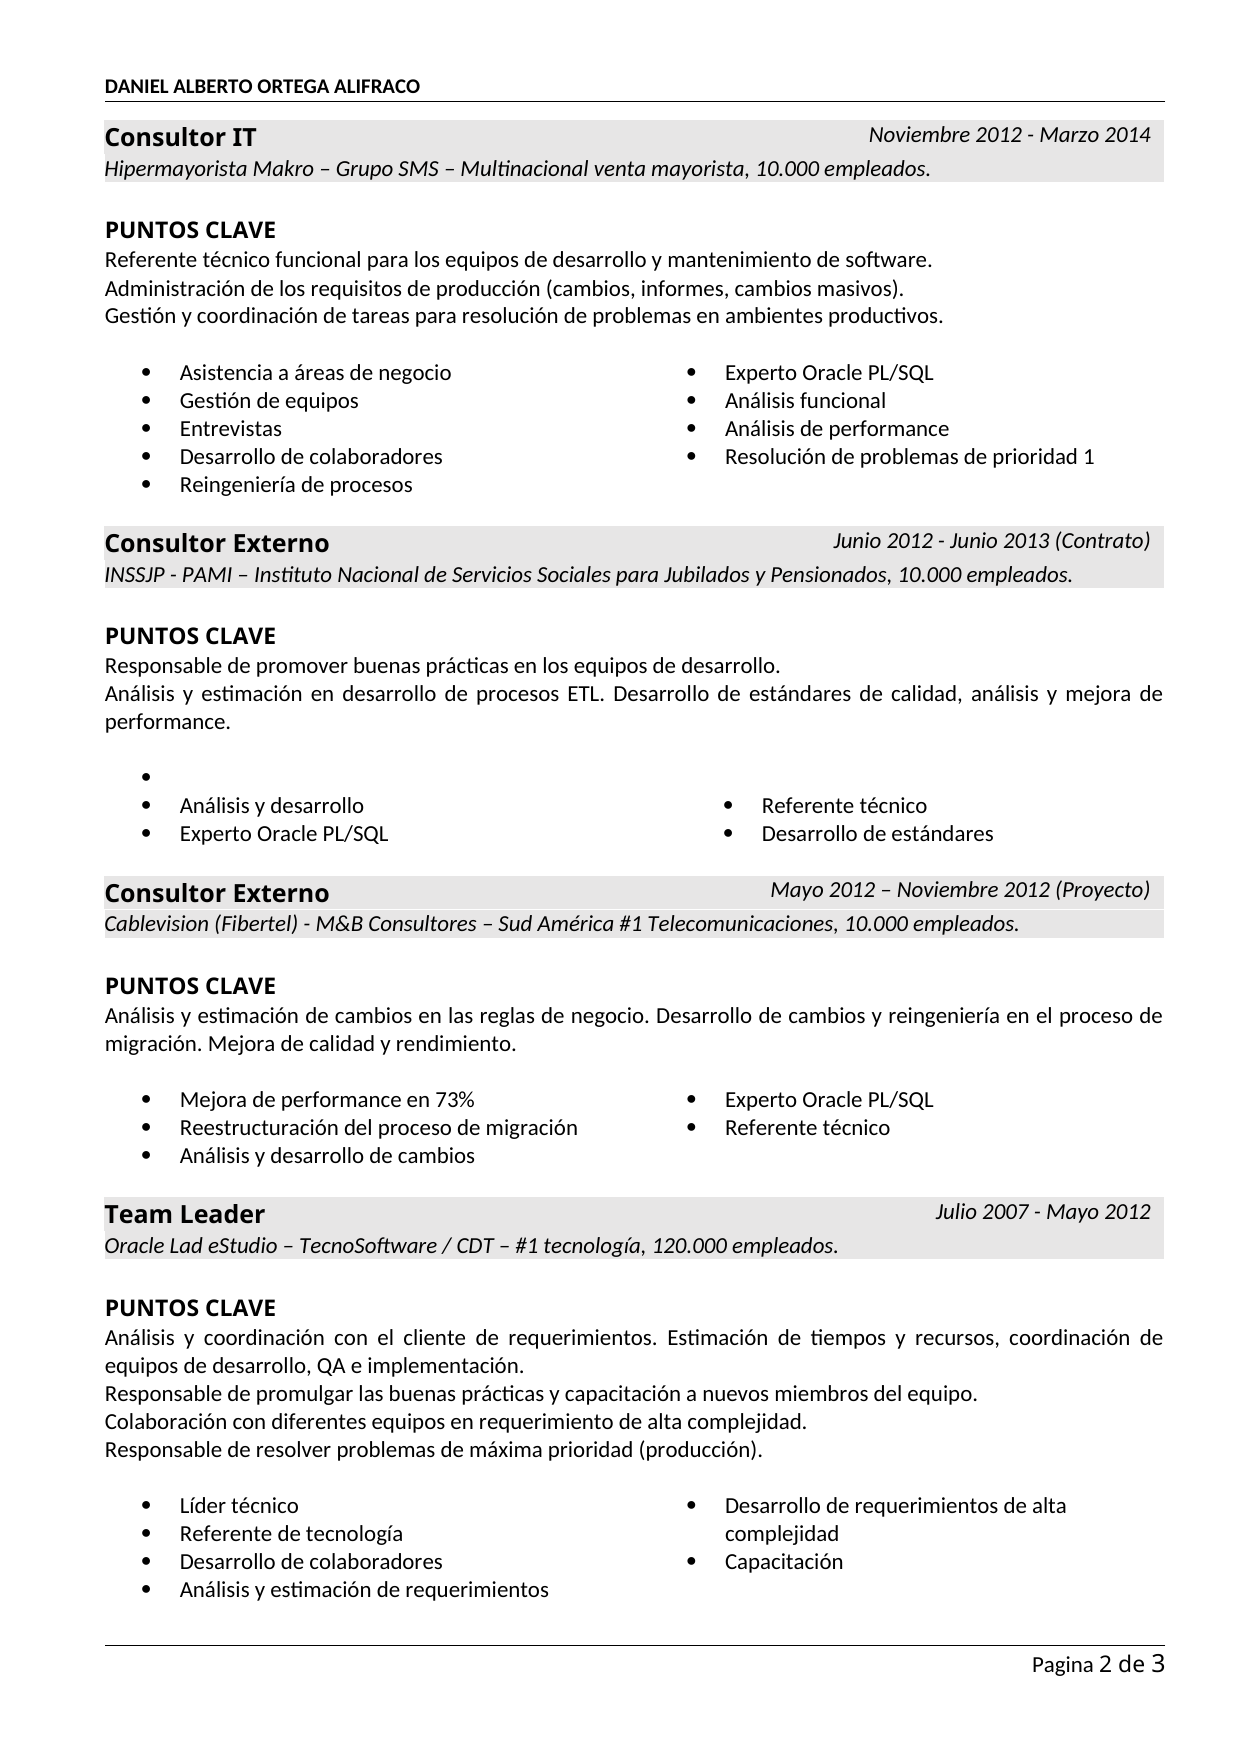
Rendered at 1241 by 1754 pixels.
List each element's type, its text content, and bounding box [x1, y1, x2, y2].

list Reingeniería de procesos [142, 470, 620, 498]
list Desarrollo de colaboradores [142, 442, 620, 470]
text Responsable de promover buenas prácticas en los equipos de desarrollo. [104, 651, 1165, 679]
table_header Mayo 2012 – Noviembre 2012 (Proyecto) [635, 876, 1164, 909]
text Análisis y estimación en desarrollo de procesos ETL. Desarrollo de estándares de calidad, análisis y mejora de performance. [104, 679, 1165, 735]
list Gestión de equipos [142, 386, 620, 414]
table_header Junio 2012 - Junio 2013 (Contrato) [635, 526, 1164, 560]
text Responsable de resolver problemas de máxima prioridad (producción). [104, 1435, 1165, 1463]
list Análisis de performance [687, 414, 1165, 442]
list Análisis y desarrollo [142, 791, 583, 819]
list Referente de tecnología [142, 1519, 620, 1547]
table_cell INSSJP - PAMI – Instituto Nacional de Servicios Sociales para Jubilados y Pensionados, 10.000 empleados. [105, 560, 1164, 588]
list Reestructuración del proceso de migración [142, 1113, 620, 1141]
list Desarrollo de estándares [724, 819, 1165, 847]
list Referente técnico [687, 1113, 1165, 1141]
text Referente técnico funcional para los equipos de desarrollo y mantenimiento de software. [104, 246, 1165, 274]
list Análisis y desarrollo de cambios [142, 1141, 620, 1169]
text Colaboración con diferentes equipos en requerimiento de alta complejidad. [104, 1407, 1165, 1435]
list Análisis funcional [687, 386, 1165, 414]
subtitle PUNTOS CLAVE [104, 620, 1165, 651]
list Experto Oracle PL/SQL [142, 819, 583, 847]
list Desarrollo de requerimientos de alta complejidad [687, 1491, 1165, 1547]
list Capacitación [687, 1547, 1165, 1575]
text Análisis y coordinación con el cliente de requerimientos. Estimación de tiempos y recursos, coordinación de equipos de desarrollo, QA e implementación. [104, 1323, 1165, 1379]
table_cell Hipermayorista Makro – Grupo SMS – Multinacional venta mayorista, 10.000 empleados. [105, 154, 1164, 182]
list Resolución de problemas de prioridad 1 [687, 442, 1165, 470]
list Líder técnico [142, 1491, 620, 1519]
subtitle PUNTOS CLAVE [104, 970, 1165, 1001]
subtitle PUNTOS CLAVE [104, 214, 1165, 246]
table_cell Oracle Lad eStudio – TecnoSoftware / CDT – #1 tecnología, 120.000 empleados. [105, 1231, 1164, 1259]
list Experto Oracle PL/SQL [687, 358, 1165, 386]
list Desarrollo de colaboradores [142, 1547, 620, 1575]
subtitle PUNTOS CLAVE [104, 1291, 1165, 1323]
text Gestión y coordinación de tareas para resolución de problemas en ambientes productivos. [104, 302, 1165, 330]
table_cell Cablevision (Fibertel) - M&B Consultores – Sud América #1 Telecomunicaciones, 10.000 empleados. [105, 910, 1164, 938]
list Entrevistas [142, 414, 620, 442]
table_header Noviembre 2012 - Marzo 2014 [635, 120, 1164, 154]
list Mejora de performance en 73% [142, 1085, 620, 1113]
text Análisis y estimación de cambios en las reglas de negocio. Desarrollo de cambios y reingeniería en el proceso de migración. Mejora de calidad y rendimiento. [104, 1001, 1165, 1057]
list Asistencia a áreas de negocio [142, 358, 620, 386]
list Referente técnico [724, 791, 1165, 819]
text Administración de los requisitos de producción (cambios, informes, cambios masivos). [104, 274, 1165, 302]
list Experto Oracle PL/SQL [687, 1085, 1165, 1113]
list Análisis y estimación de requerimientos [142, 1575, 620, 1603]
text Responsable de promulgar las buenas prácticas y capacitación a nuevos miembros del equipo. [104, 1379, 1165, 1407]
table_header Julio 2007 - Mayo 2012 [635, 1197, 1164, 1231]
